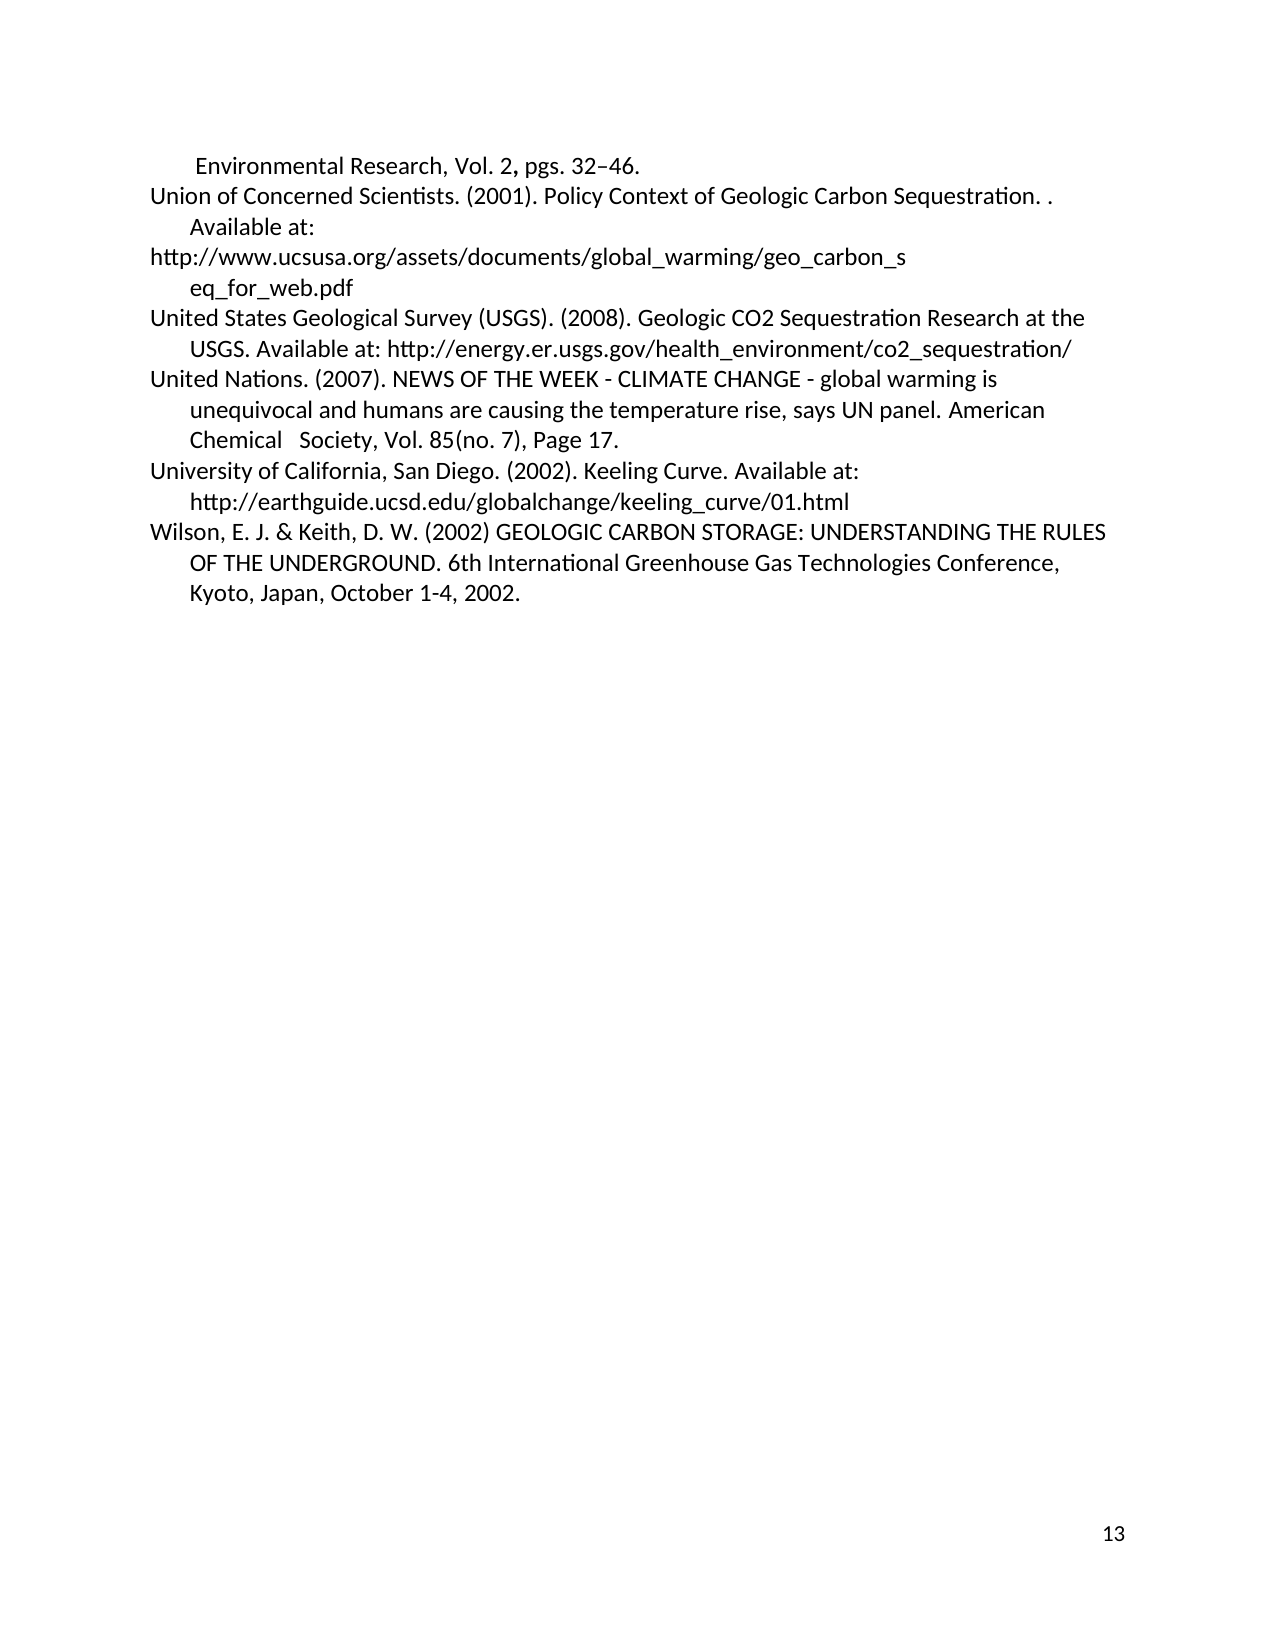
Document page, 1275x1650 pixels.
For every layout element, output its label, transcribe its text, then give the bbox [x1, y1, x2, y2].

text unequivocal and humans are causing the temperature rise, says UN panel. American [150, 394, 1125, 425]
text http://earthguide.ucsd.edu/globalchange/keeling_curve/01.html [150, 486, 1125, 516]
text Environmental Research, Vol. 2, pgs. 32–46. [150, 150, 1125, 181]
text Wilson, E. J. & Keith, D. W. (2002) GEOLOGIC CARBON STORAGE: UNDERSTANDING THE RULES [150, 516, 1125, 547]
text Union of Concerned Scientists. (2001). Policy Context of Geologic Carbon Sequestration. . [150, 181, 1125, 211]
text Available at: [150, 211, 1125, 242]
text eq_for_web.pdf [150, 272, 1125, 303]
text Kyoto, Japan, October 1-4, 2002. [150, 577, 1125, 608]
text OF THE UNDERGROUND. 6th International Greenhouse Gas Technologies Conference, [150, 547, 1125, 577]
text Chemical Society, Vol. 85(no. 7), Page 17. [150, 425, 1125, 455]
text University of California, San Diego. (2002). Keeling Curve. Available at: [150, 455, 1125, 486]
text United Nations. (2007). NEWS OF THE WEEK - CLIMATE CHANGE - global warming is [150, 364, 1125, 394]
text United States Geological Survey (USGS). (2008). Geologic CO2 Sequestration Research at the [150, 303, 1125, 333]
text http://www.ucsusa.org/assets/documents/global_warming/geo_carbon_s [150, 242, 1125, 272]
text USGS. Available at: http://energy.er.usgs.gov/health_environment/co2_sequestration/ [150, 333, 1125, 364]
